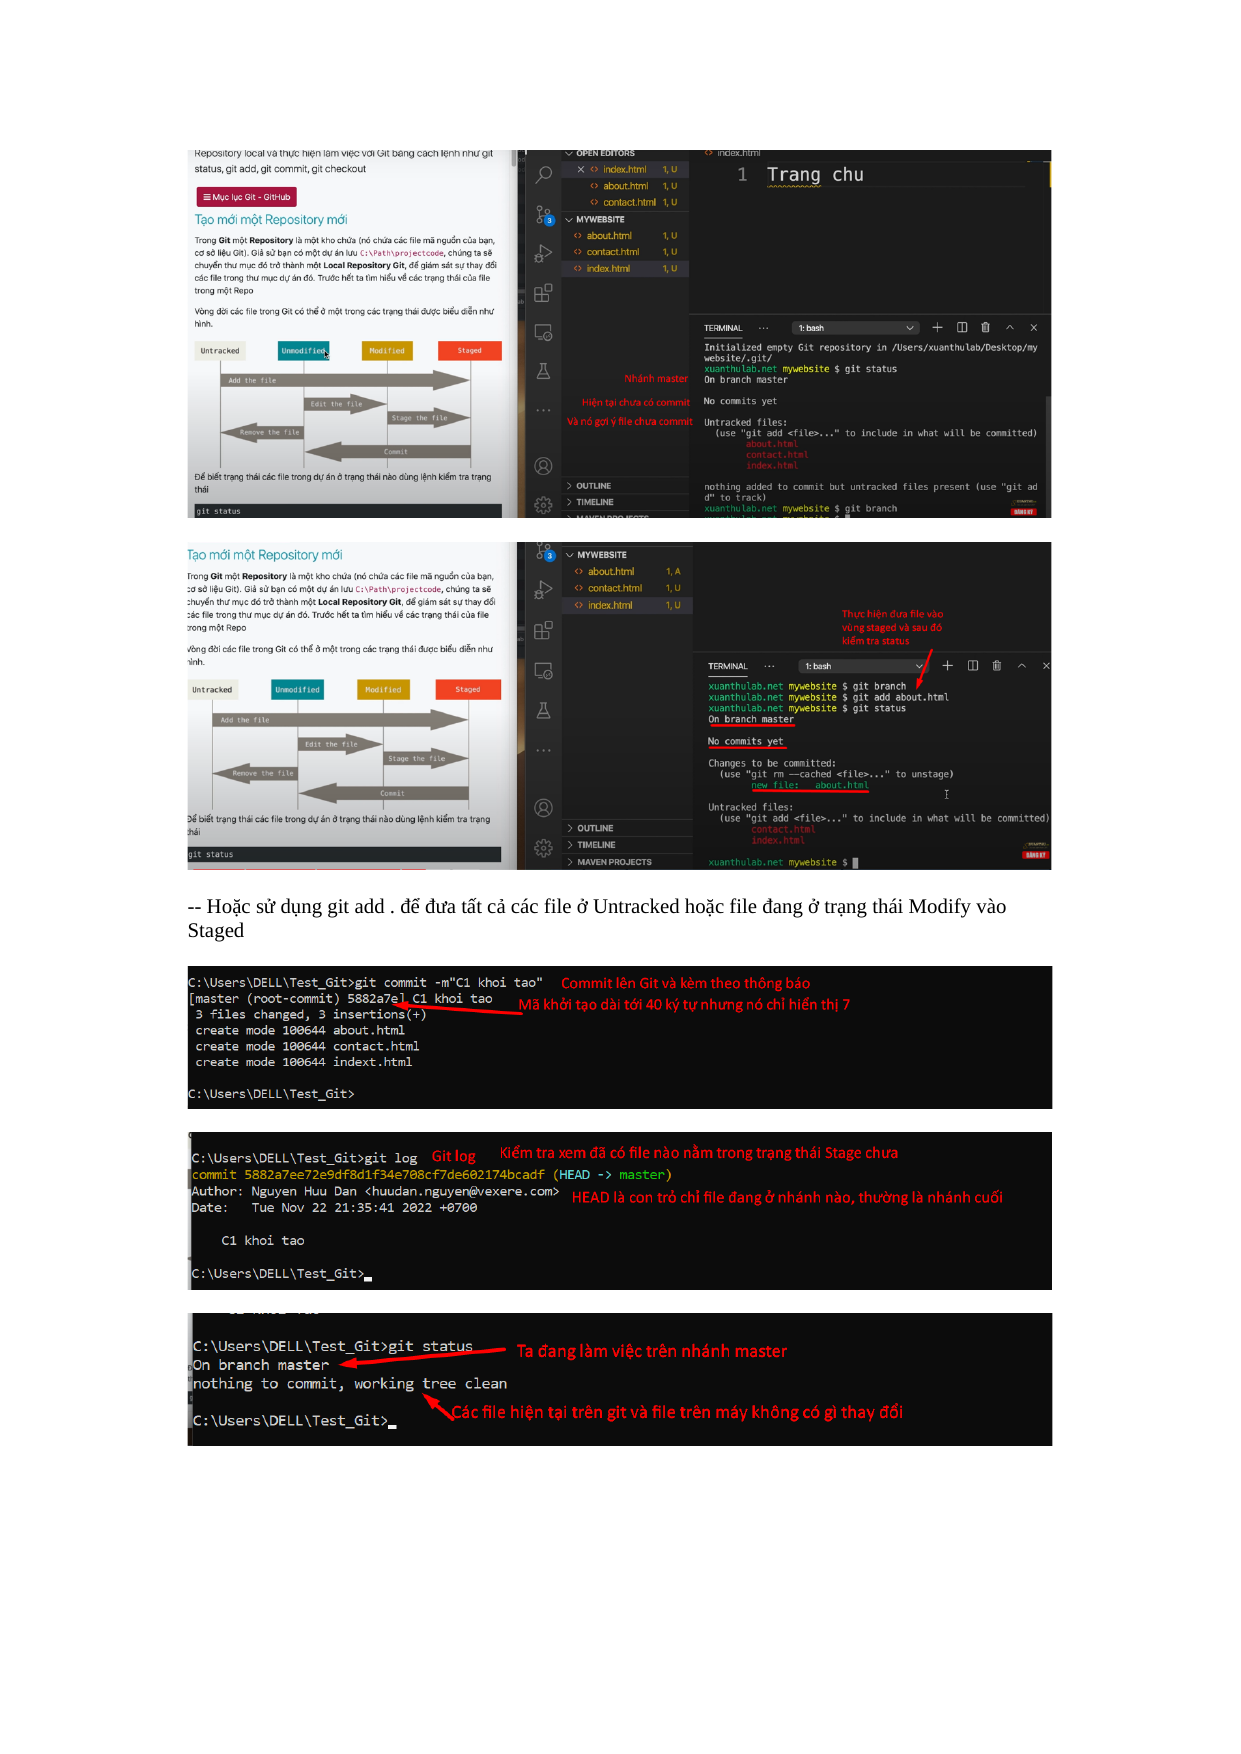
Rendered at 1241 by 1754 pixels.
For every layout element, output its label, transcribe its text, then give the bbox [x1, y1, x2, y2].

text -- Hoặc sử dụng git add . để đưa tất cả các file ở Untracked hoặc file đang ở trạng thái Modify vào Staged [187, 894, 1053, 942]
picture [187, 1132, 1052, 1290]
picture [187, 1313, 1053, 1446]
picture [187, 150, 1052, 518]
picture [187, 542, 1052, 870]
picture [187, 966, 1053, 1109]
